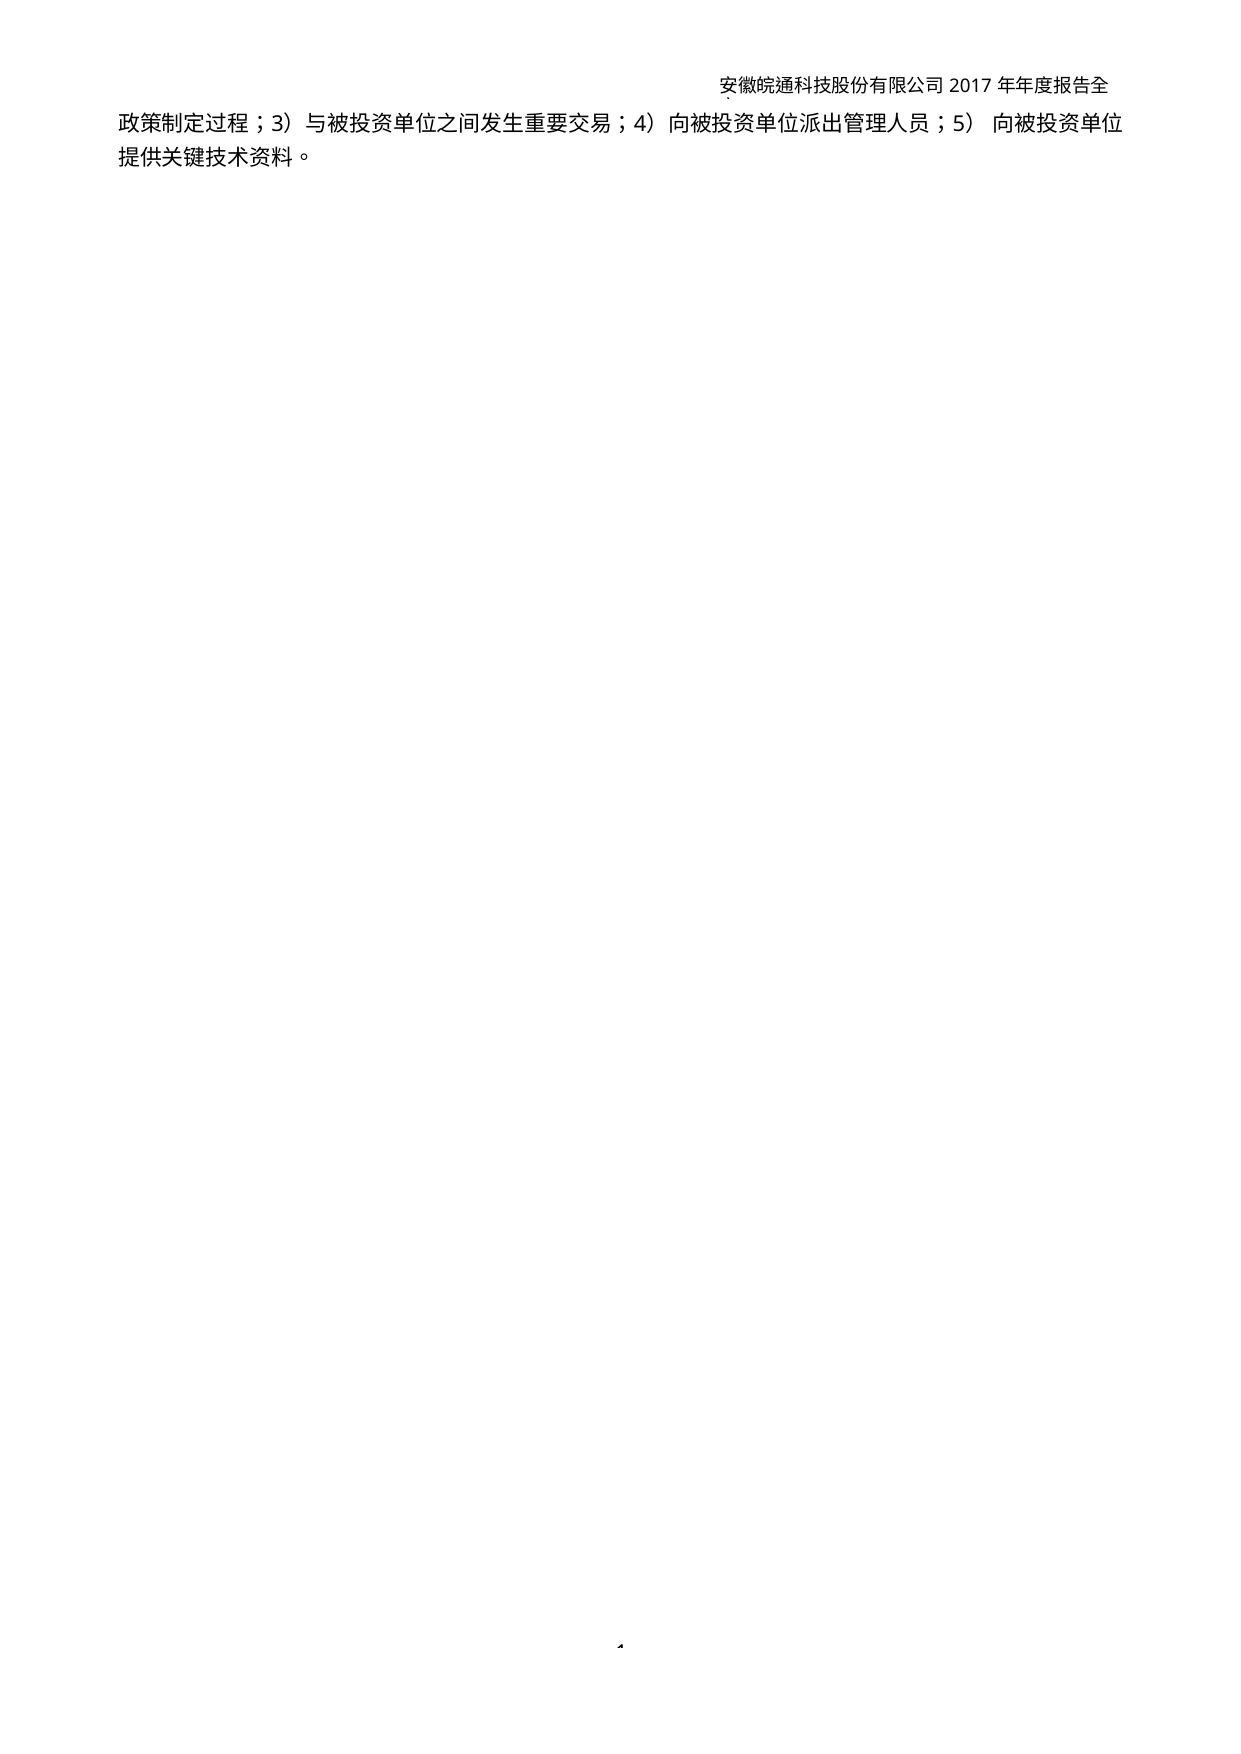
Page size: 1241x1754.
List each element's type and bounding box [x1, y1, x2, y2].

text [118, 108, 1136, 172]
